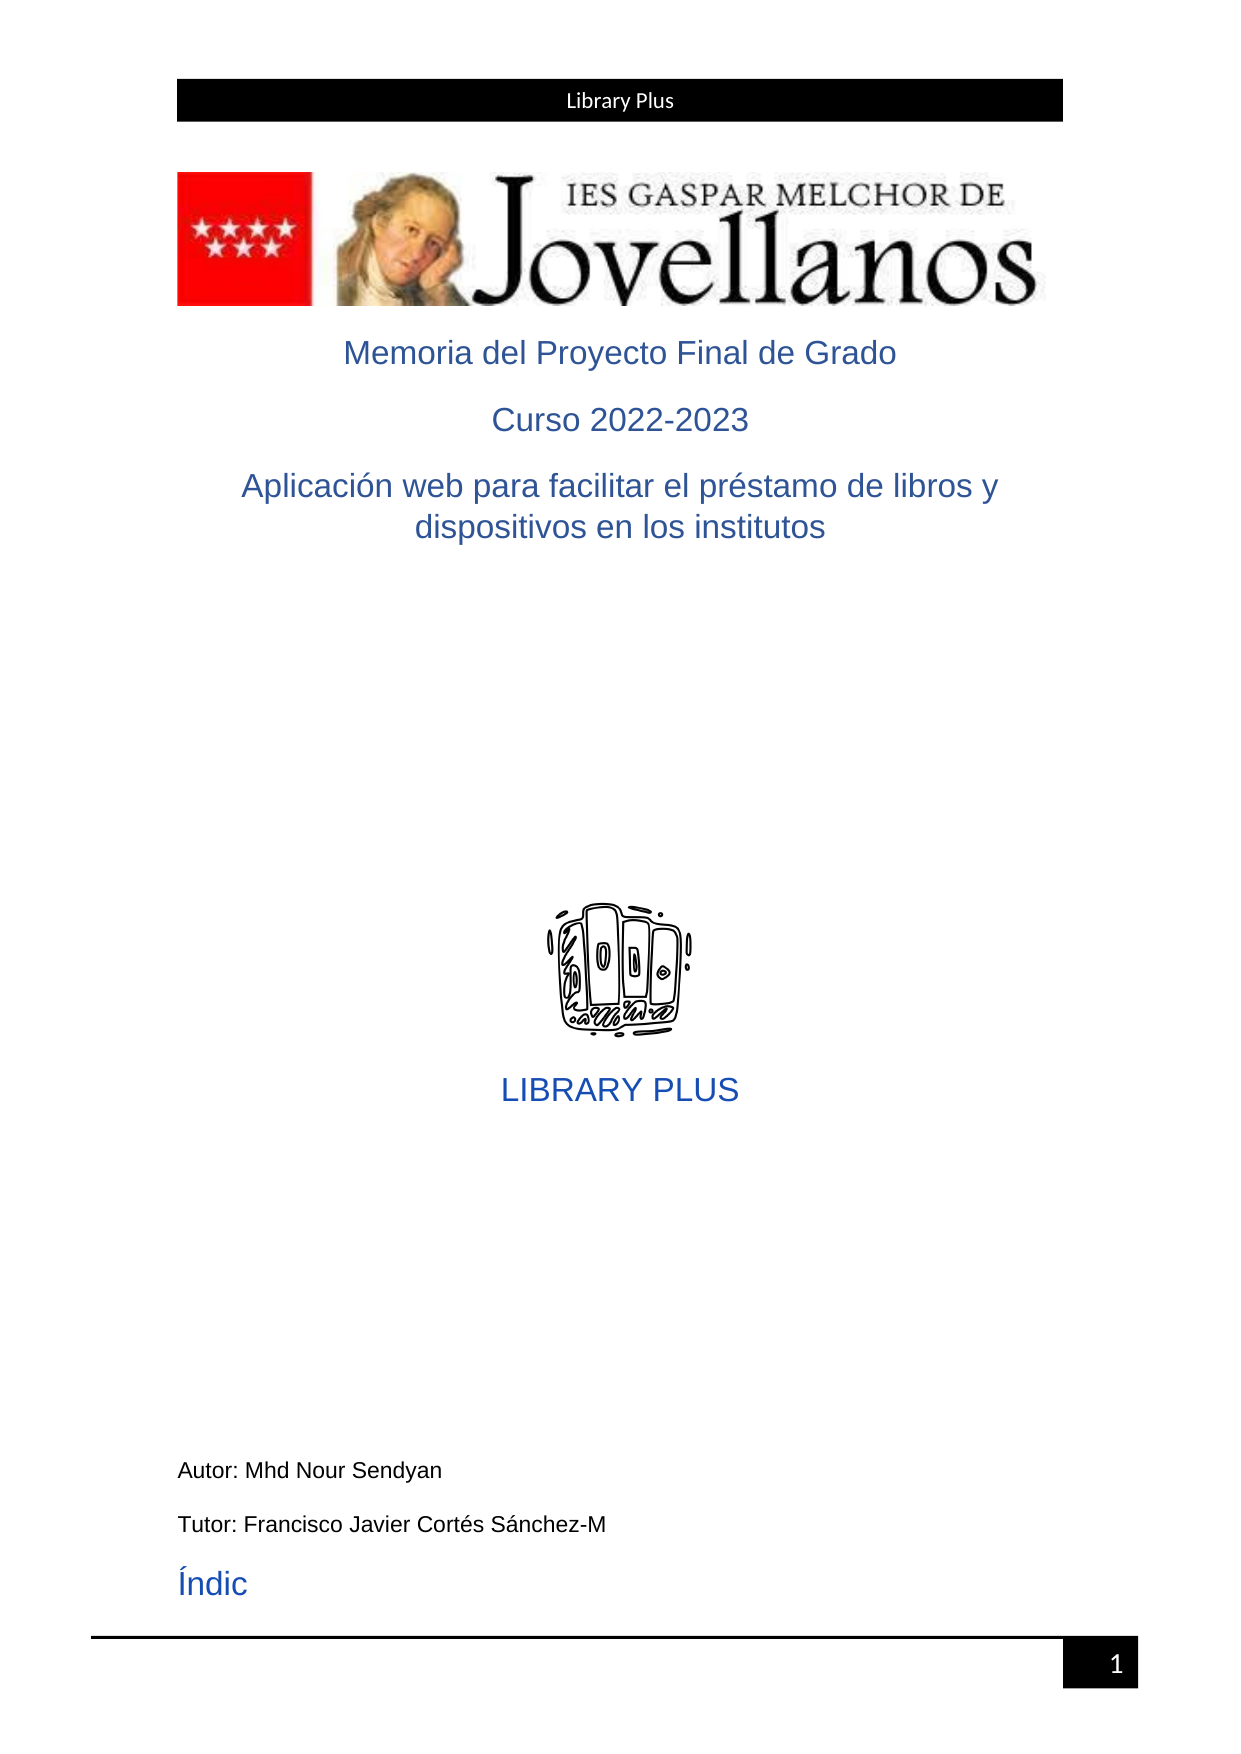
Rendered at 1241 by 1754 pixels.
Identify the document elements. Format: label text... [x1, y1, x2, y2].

text LIBRARY PLUS [177, 1070, 1063, 1109]
picture [177, 172, 1062, 306]
text Aplicación web para facilitar el préstamo de libros y dispositivos en los institutos [177, 466, 1063, 546]
picture [546, 894, 695, 1044]
subtitle Tutor: Francisco Javier Cortés Sánchez-M [177, 1511, 1063, 1537]
text Curso 2022-2023 [177, 400, 1063, 438]
subtitle Autor: Mhd Nour Sendyan [177, 1457, 1063, 1484]
text Memoria del Proyecto Final de Grado [177, 333, 1063, 372]
